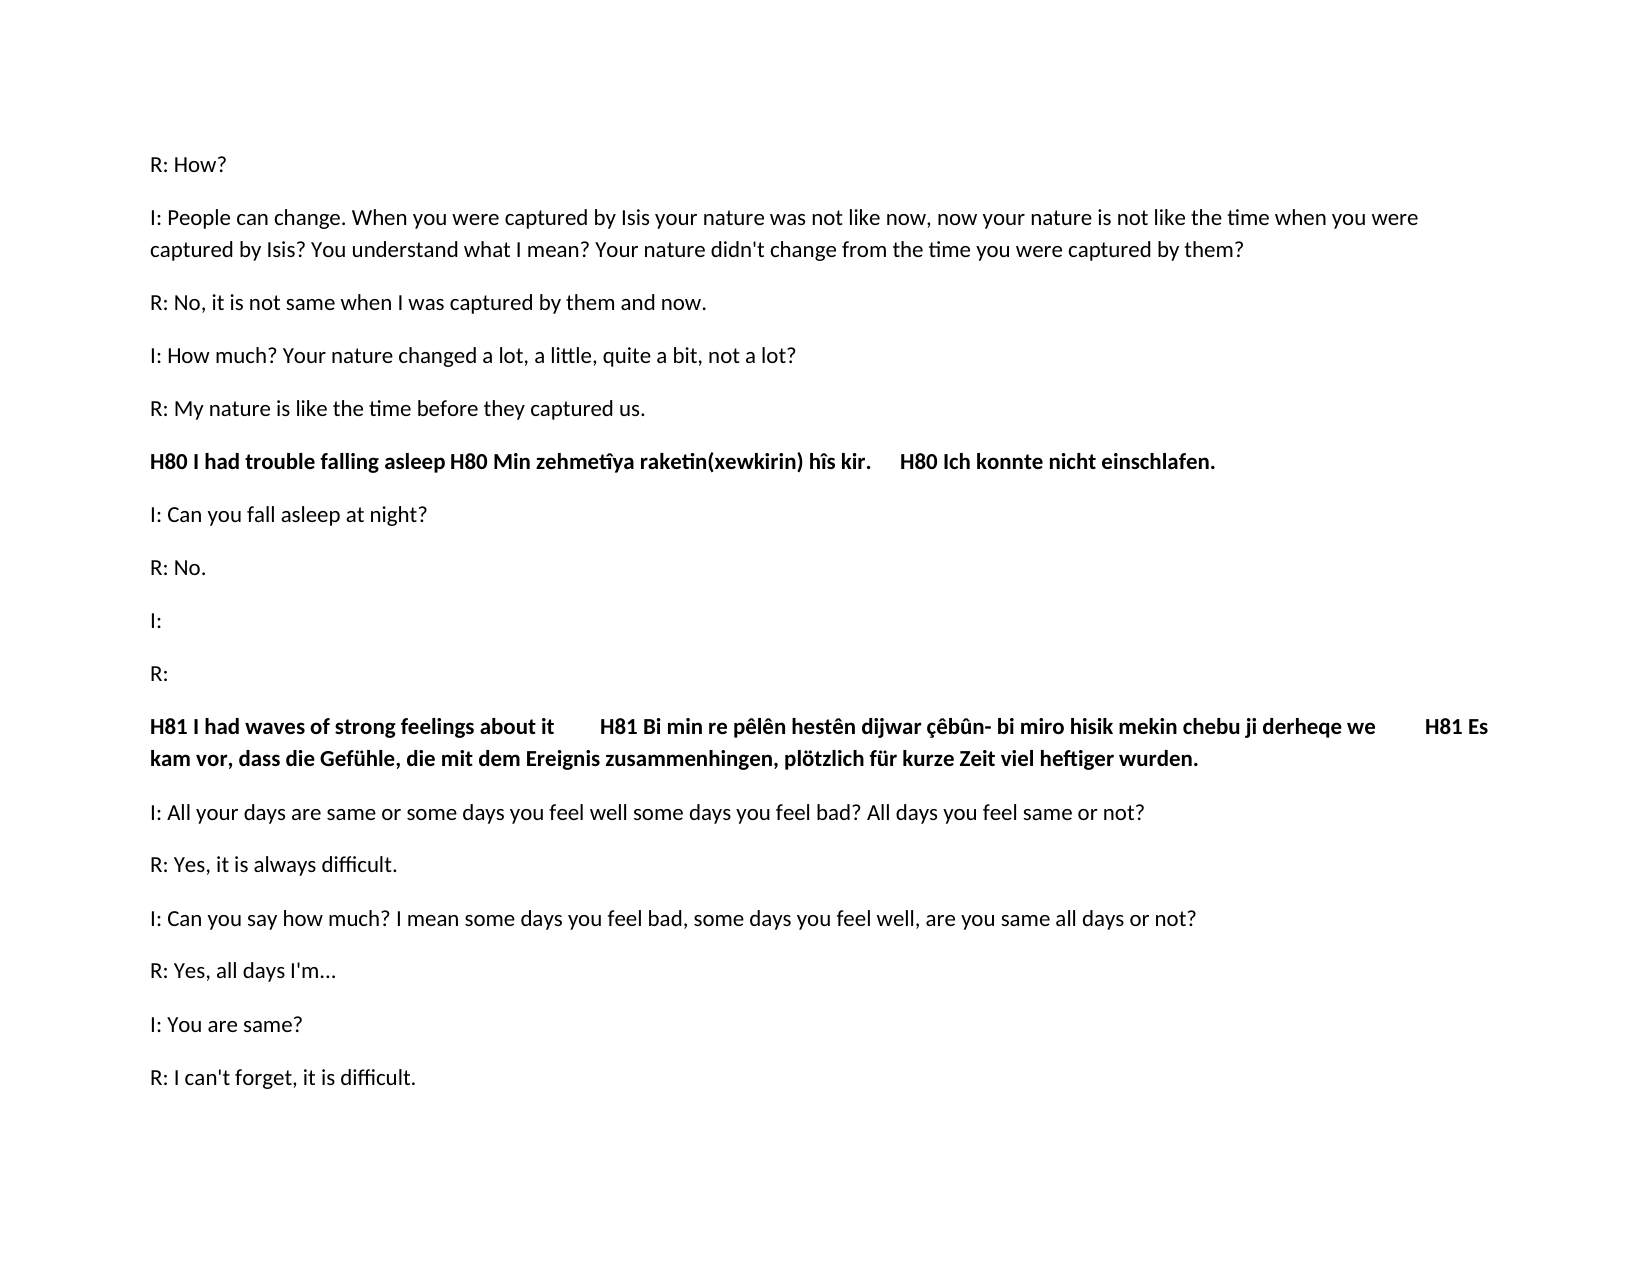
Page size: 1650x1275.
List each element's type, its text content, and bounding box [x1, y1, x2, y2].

text I: Can you fall asleep at night? [150, 500, 1500, 528]
text I: You are same? [150, 1010, 1500, 1038]
text I: [150, 606, 1500, 634]
text R: I can't forget, it is difficult. [150, 1063, 1500, 1091]
text I: How much? Your nature changed a lot, a little, quite a bit, not a lot? [150, 341, 1500, 369]
text R: My nature is like the time before they captured us. [150, 394, 1500, 422]
text I: People can change. When you were captured by Isis your nature was not like now, now your nature is not like the time when you were captured by Isis? You understand what I mean? Your nature didn't change from the time you were captured by them? [150, 203, 1500, 263]
text H80 I had trouble falling asleep H80 Min zehmetîya raketin(xewkirin) hîs kir. H80 Ich konnte nicht einschlafen. [150, 447, 1500, 475]
text R: No, it is not same when I was captured by them and now. [150, 288, 1500, 316]
text R: No. [150, 553, 1500, 581]
text I: Can you say how much? I mean some days you feel bad, some days you feel well, are you same all days or not? [150, 904, 1500, 932]
text R: How? [150, 150, 1500, 178]
text R: Yes, all days I'm... [150, 957, 1500, 985]
text I: All your days are same or some days you feel well some days you feel bad? All days you feel same or not? [150, 798, 1500, 826]
text R: Yes, it is always difficult. [150, 851, 1500, 879]
text R: [150, 659, 1500, 687]
text H81 I had waves of strong feelings about it H81 Bi min re pêlên hestên dijwar çêbûn- bi miro hisik mekin chebu ji derheqe we H81 Es kam vor, dass die Gefühle, die mit dem Ereignis zusammenhingen, plötzlich für kurze Zeit viel heftiger wurden. [150, 712, 1500, 773]
